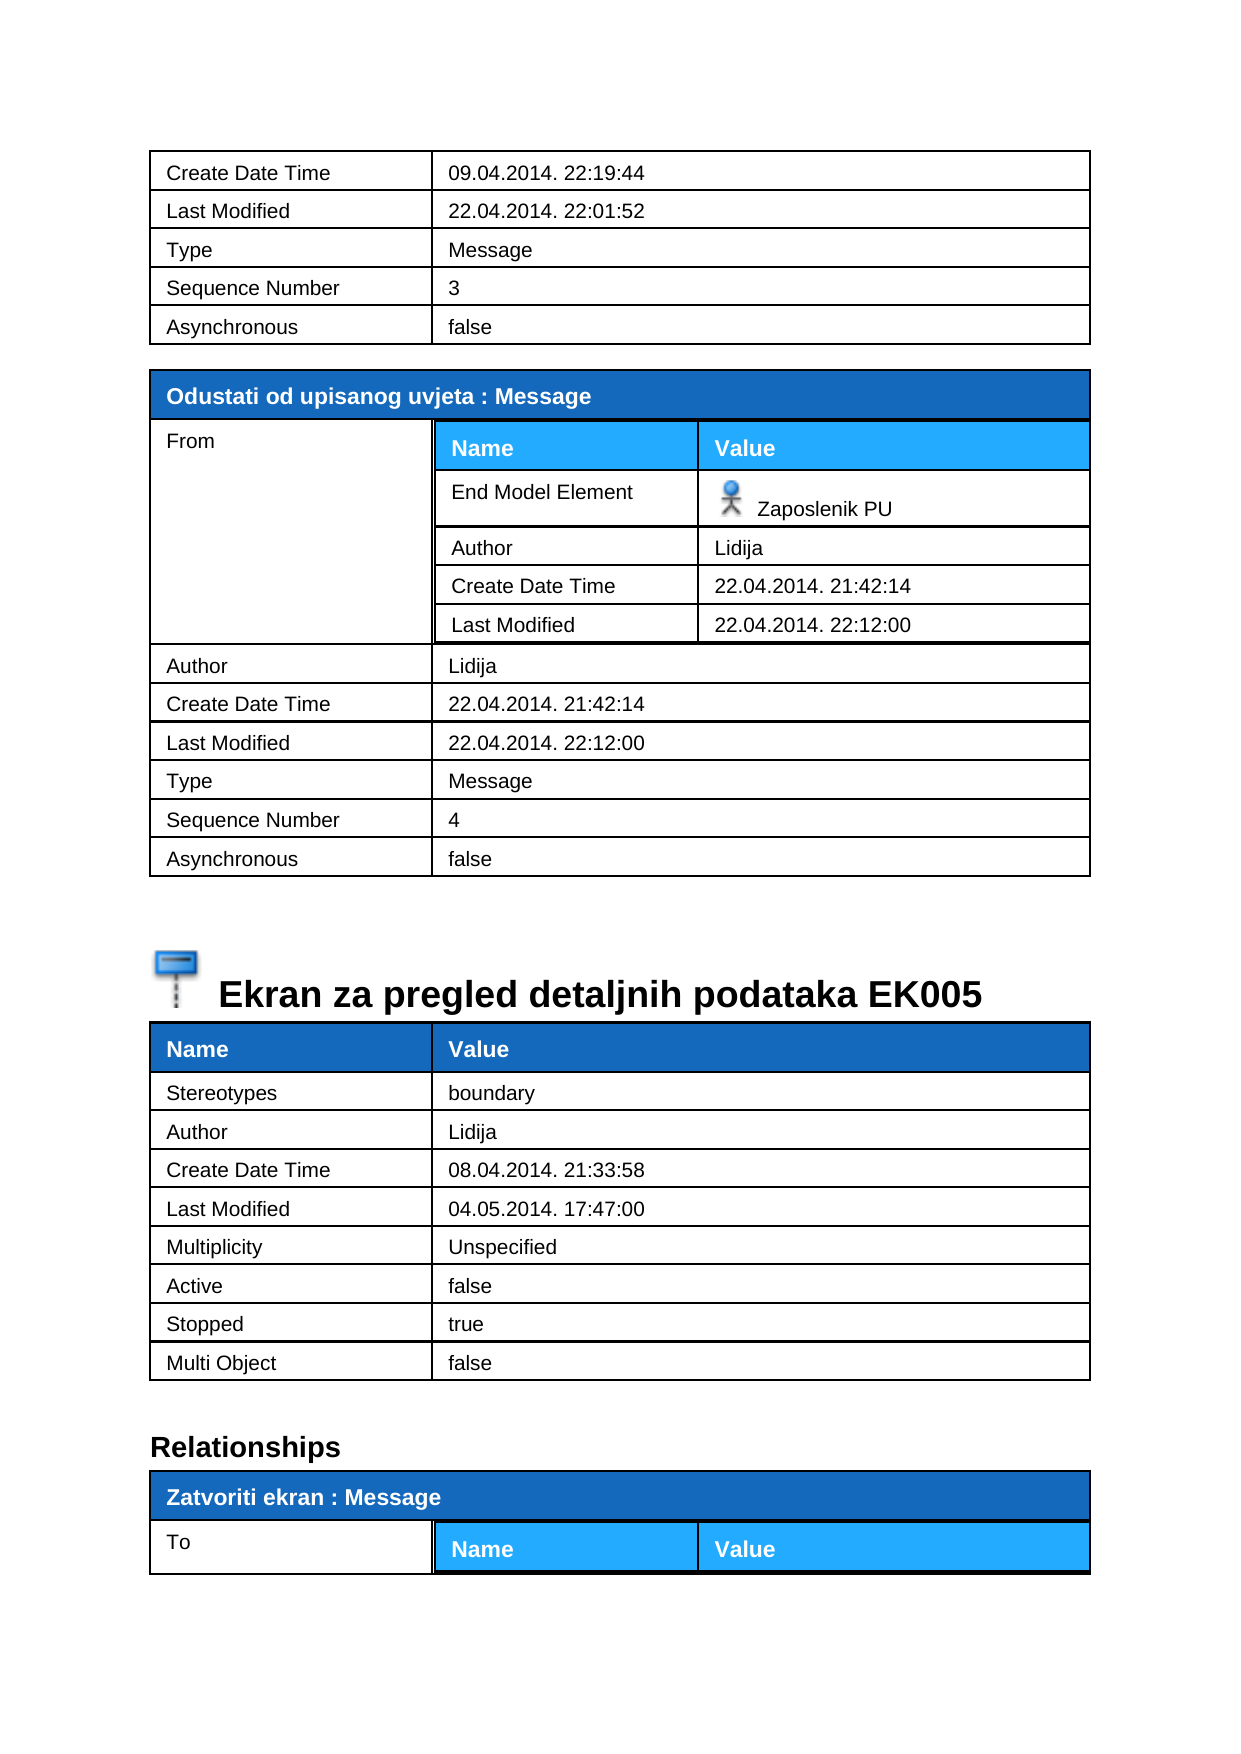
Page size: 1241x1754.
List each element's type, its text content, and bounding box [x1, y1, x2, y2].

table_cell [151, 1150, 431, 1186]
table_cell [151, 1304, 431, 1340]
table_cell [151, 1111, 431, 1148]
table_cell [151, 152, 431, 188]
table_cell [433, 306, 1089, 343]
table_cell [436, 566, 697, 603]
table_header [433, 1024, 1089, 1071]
subtitle Relationships [150, 1430, 1090, 1463]
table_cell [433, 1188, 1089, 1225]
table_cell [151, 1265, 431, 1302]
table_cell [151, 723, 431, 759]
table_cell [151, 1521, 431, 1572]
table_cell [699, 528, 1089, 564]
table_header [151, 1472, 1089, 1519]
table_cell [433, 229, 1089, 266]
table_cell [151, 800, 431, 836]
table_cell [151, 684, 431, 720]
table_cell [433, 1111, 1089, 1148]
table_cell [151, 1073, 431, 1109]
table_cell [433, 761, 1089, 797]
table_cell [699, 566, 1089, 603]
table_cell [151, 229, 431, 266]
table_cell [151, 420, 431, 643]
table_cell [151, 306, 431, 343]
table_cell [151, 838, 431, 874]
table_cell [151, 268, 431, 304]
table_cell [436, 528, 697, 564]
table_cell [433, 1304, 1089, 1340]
picture [150, 949, 208, 1008]
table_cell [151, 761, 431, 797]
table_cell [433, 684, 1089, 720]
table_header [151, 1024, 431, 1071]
picture [714, 479, 752, 517]
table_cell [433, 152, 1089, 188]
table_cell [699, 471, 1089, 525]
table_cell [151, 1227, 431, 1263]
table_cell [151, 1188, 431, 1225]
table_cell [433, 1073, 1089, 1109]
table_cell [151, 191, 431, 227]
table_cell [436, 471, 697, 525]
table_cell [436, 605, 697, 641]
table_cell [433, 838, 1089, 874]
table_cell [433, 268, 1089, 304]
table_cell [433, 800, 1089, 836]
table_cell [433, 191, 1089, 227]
subtitle Ekran za pregled detaljnih podataka EK005 [150, 949, 1090, 1015]
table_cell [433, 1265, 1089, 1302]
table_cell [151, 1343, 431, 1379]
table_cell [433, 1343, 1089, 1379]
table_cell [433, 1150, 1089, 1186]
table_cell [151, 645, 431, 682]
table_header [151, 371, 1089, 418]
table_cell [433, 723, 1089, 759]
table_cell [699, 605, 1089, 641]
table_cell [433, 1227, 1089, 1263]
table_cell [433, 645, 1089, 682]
